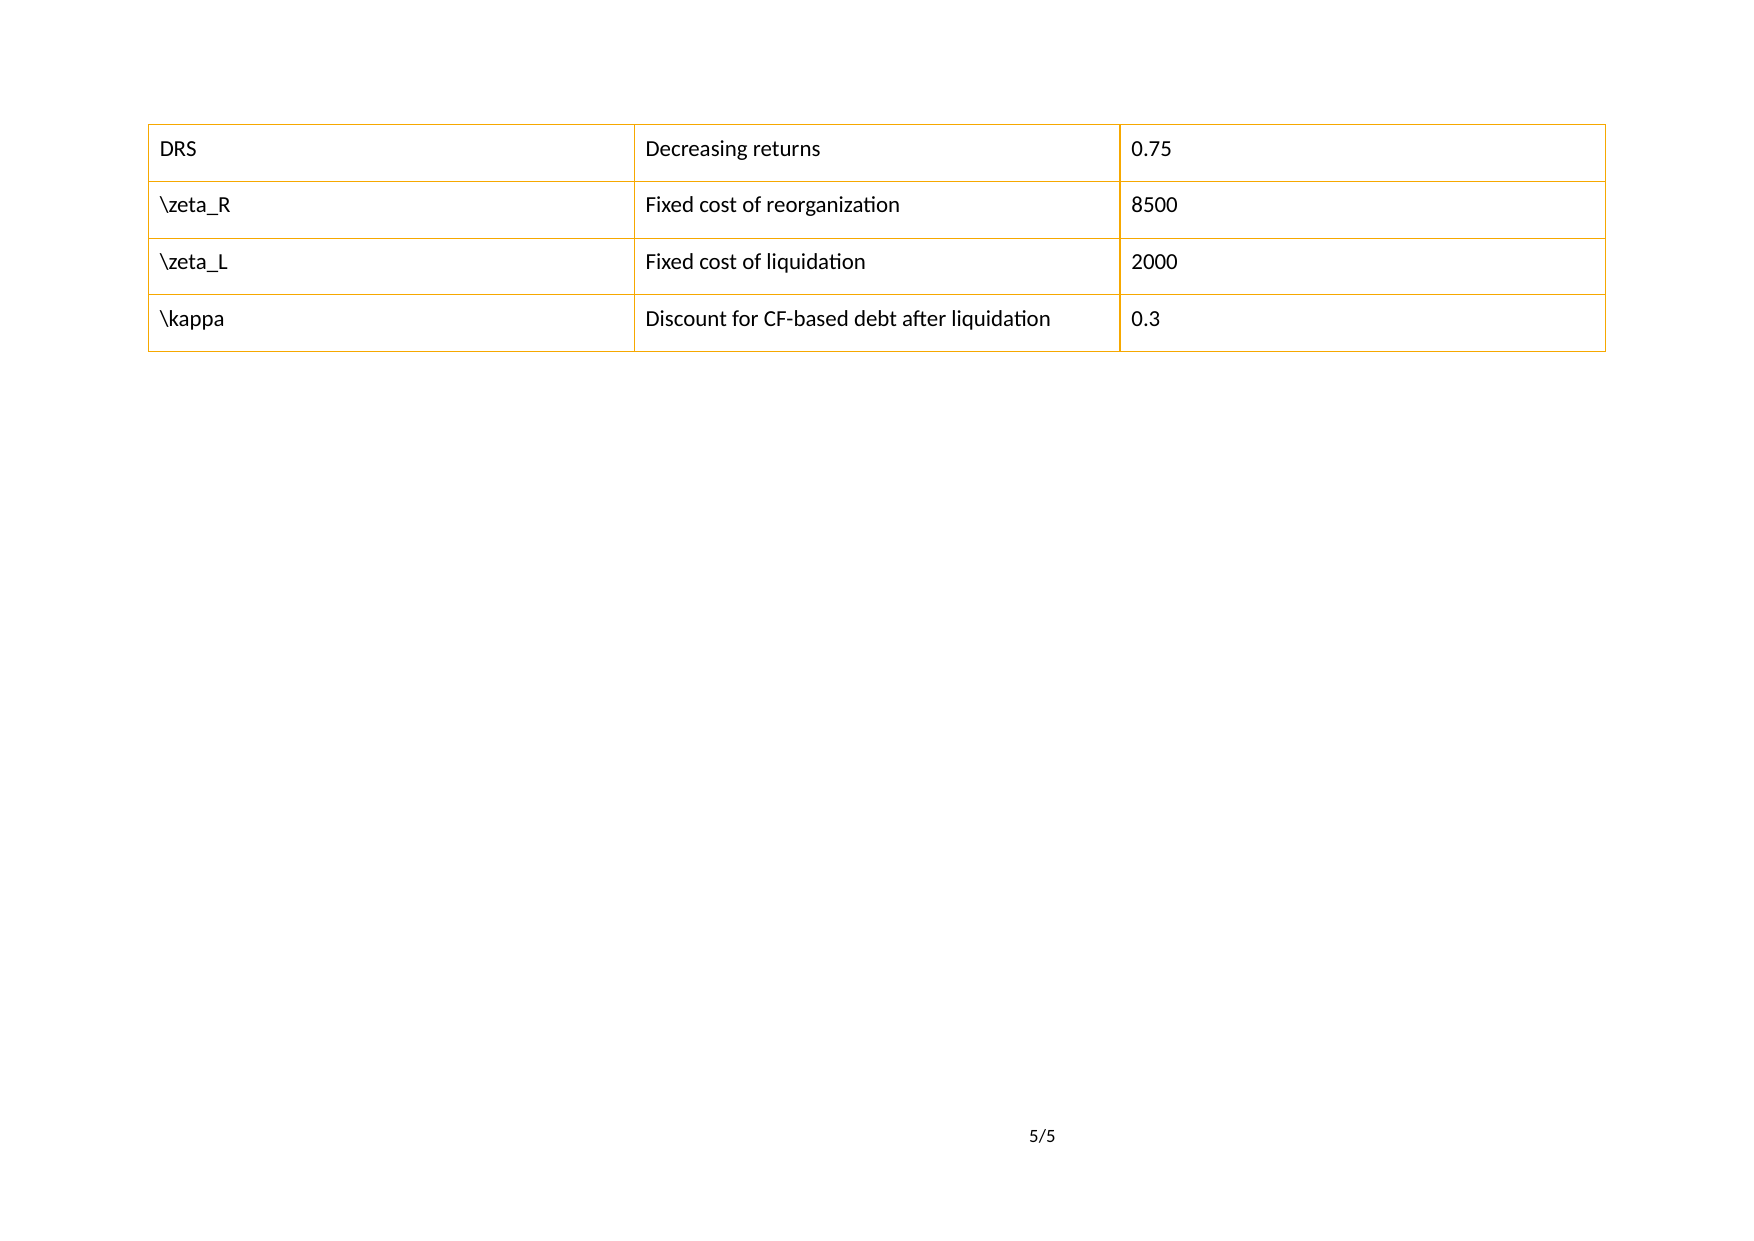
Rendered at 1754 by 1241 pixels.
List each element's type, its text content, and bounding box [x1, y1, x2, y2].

table_cell 2000 [1121, 239, 1605, 294]
table_cell Fixed cost of liquidation [635, 239, 1119, 294]
table_cell DRS [149, 125, 634, 181]
table_cell 0.3 [1121, 295, 1605, 351]
table_cell \kappa [149, 295, 634, 351]
table_cell \zeta_R [149, 182, 634, 237]
table_cell \zeta_L [149, 239, 634, 294]
table_cell Discount for CF-based debt after liquidation [635, 295, 1119, 351]
table_cell 8500 [1121, 182, 1605, 237]
table_cell Decreasing returns [635, 125, 1119, 181]
table_cell Fixed cost of reorganization [635, 182, 1119, 237]
table_cell 0.75 [1121, 125, 1605, 181]
